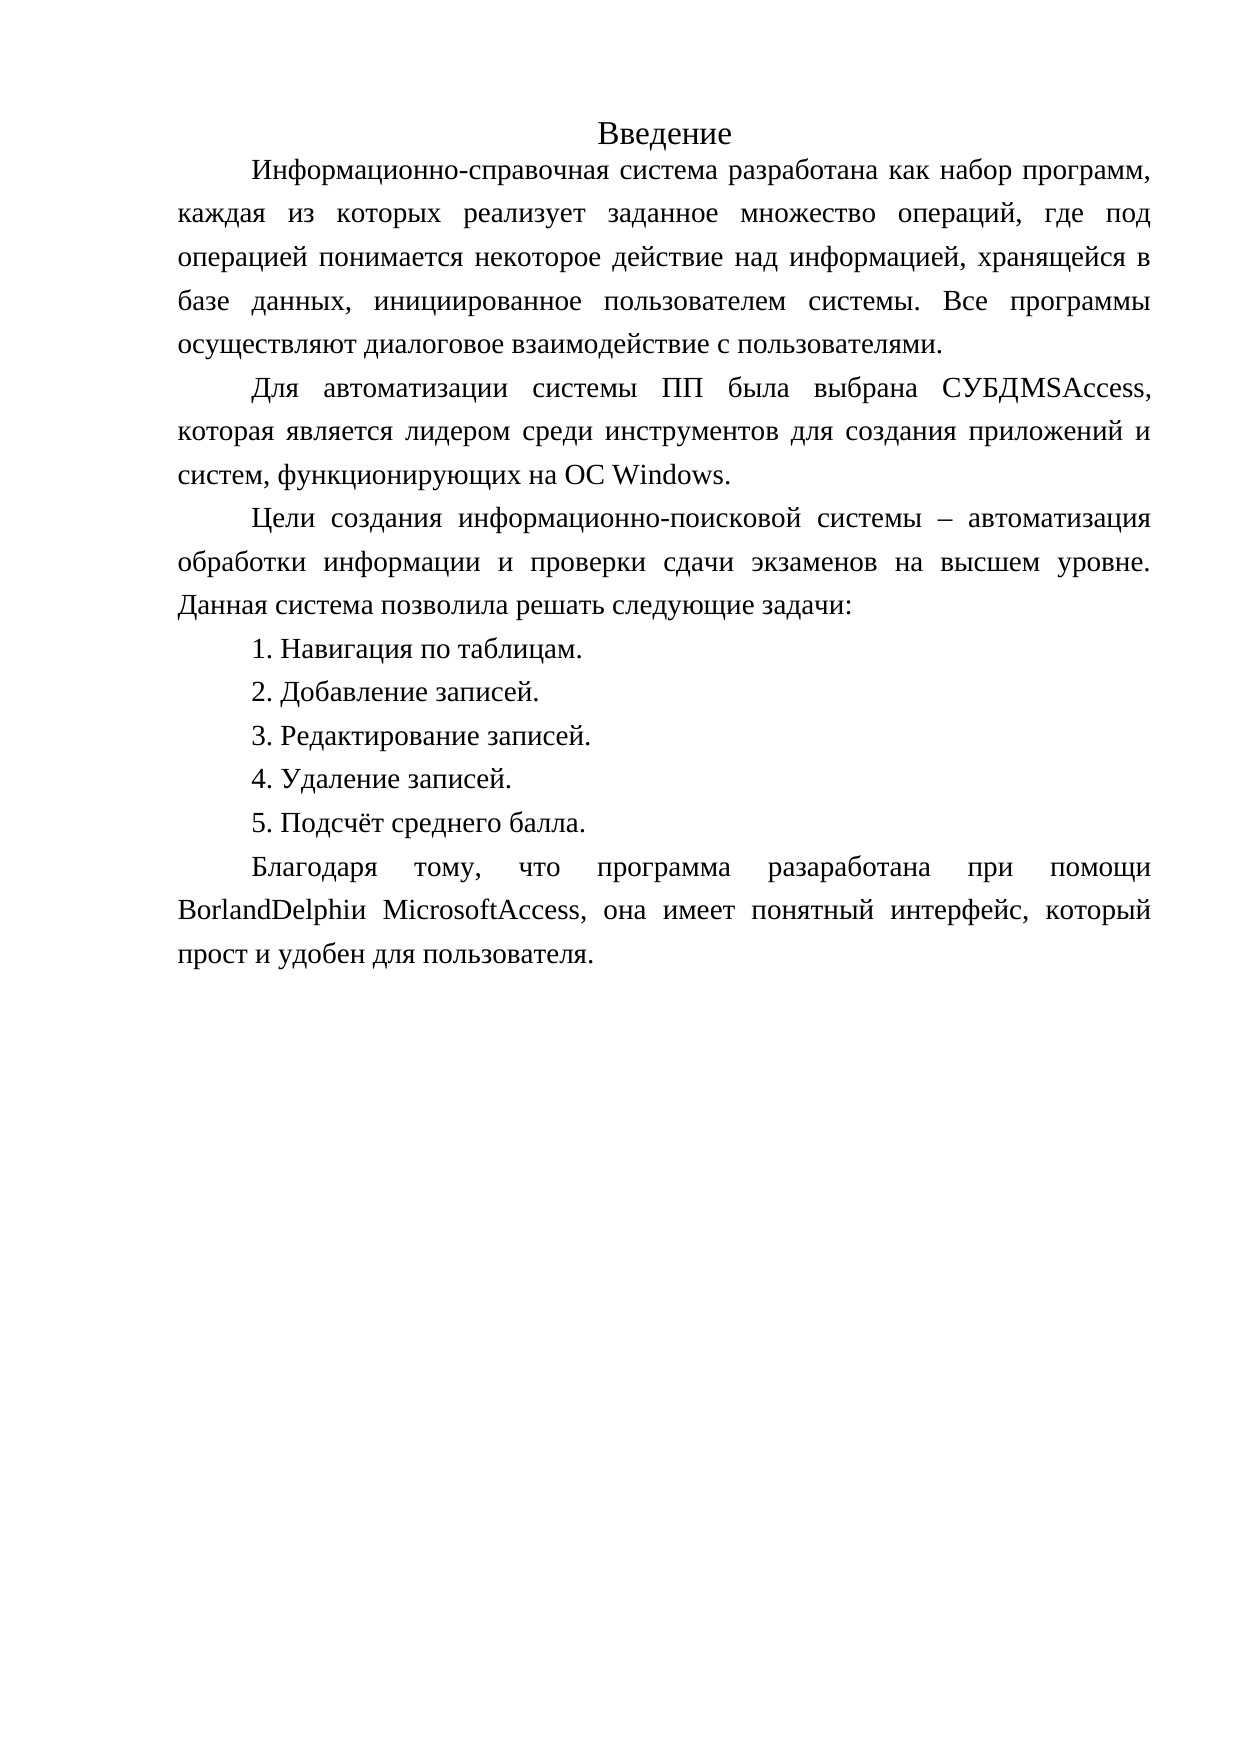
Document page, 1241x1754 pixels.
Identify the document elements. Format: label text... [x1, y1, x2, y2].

subtitle Введение [177, 114, 1152, 152]
text 3. Редактирование записей. [177, 718, 1152, 752]
text 2. Добавление записей. [177, 674, 1152, 708]
text Для автоматизации системы ПП была выбрана СУБДMSAccess, которая является лидером среди инструментов для создания приложений и систем, функционирующих на ОС Windows. [177, 370, 1152, 490]
text Информационно-справочная система разработана как набор программ, каждая из которых реализует заданное множество операций, где под операцией понимается некоторое действие над информацией, хранящейся в базе данных, инициированное пользователем системы. Все программы осуществляют диалоговое взаимодействие с пользователями. [177, 152, 1152, 360]
text 1. Навигация по таблицам. [177, 631, 1152, 664]
text Благодаря тому, что программа разаработана при помощи BorlandDelphiи MicrosoftAccess, она имеет понятный интерфейс, который прост и удобен для пользователя. [177, 849, 1152, 969]
text 4. Удаление записей. [177, 762, 1152, 795]
text 5. Подсчёт среднего балла. [177, 805, 1152, 839]
text Цели создания информационно-поисковой системы – автоматизация обработки информации и проверки сдачи экзаменов на высшем уровне. Данная система позволила решать следующие задачи: [177, 500, 1152, 621]
